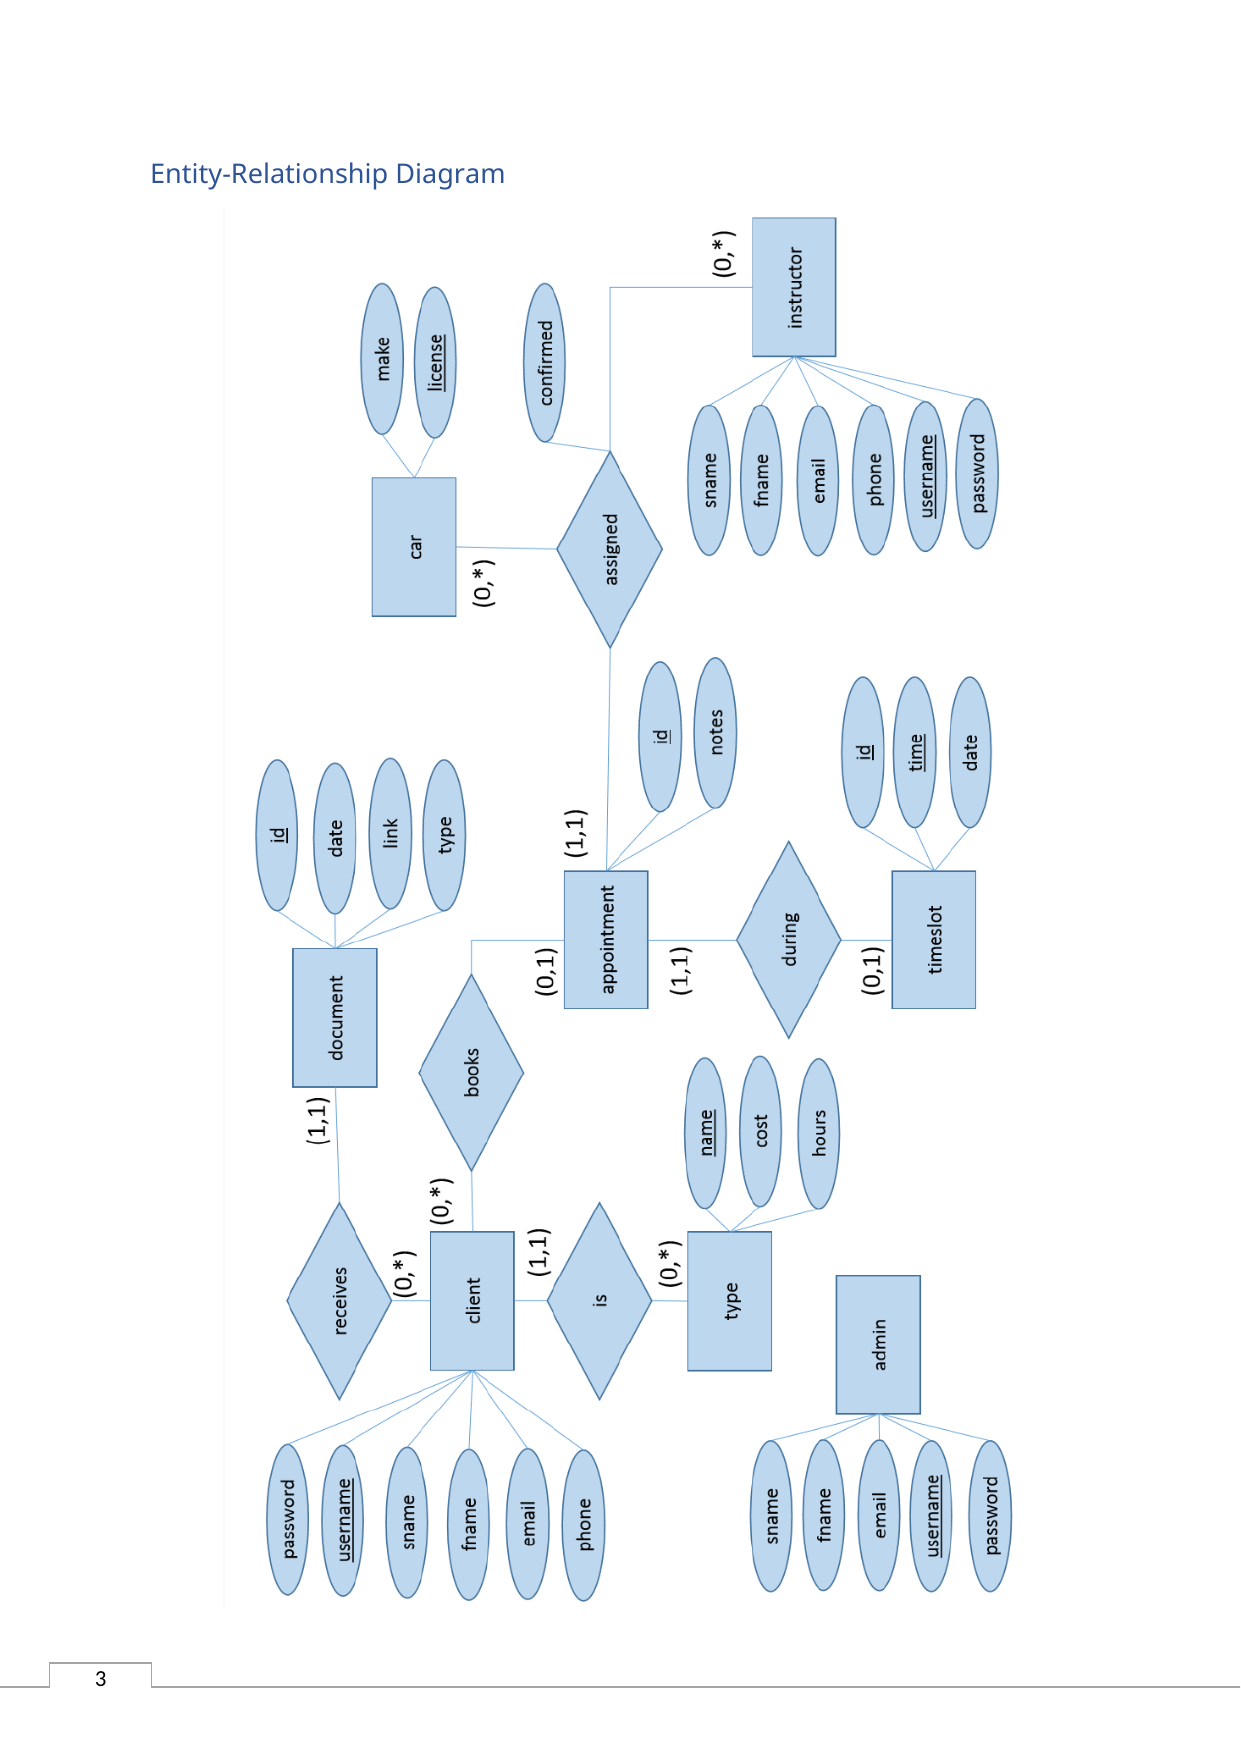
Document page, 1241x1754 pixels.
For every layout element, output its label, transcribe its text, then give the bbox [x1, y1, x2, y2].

picture [224, 208, 1017, 1610]
subtitle Entity-Relationship Diagram [150, 154, 1090, 191]
